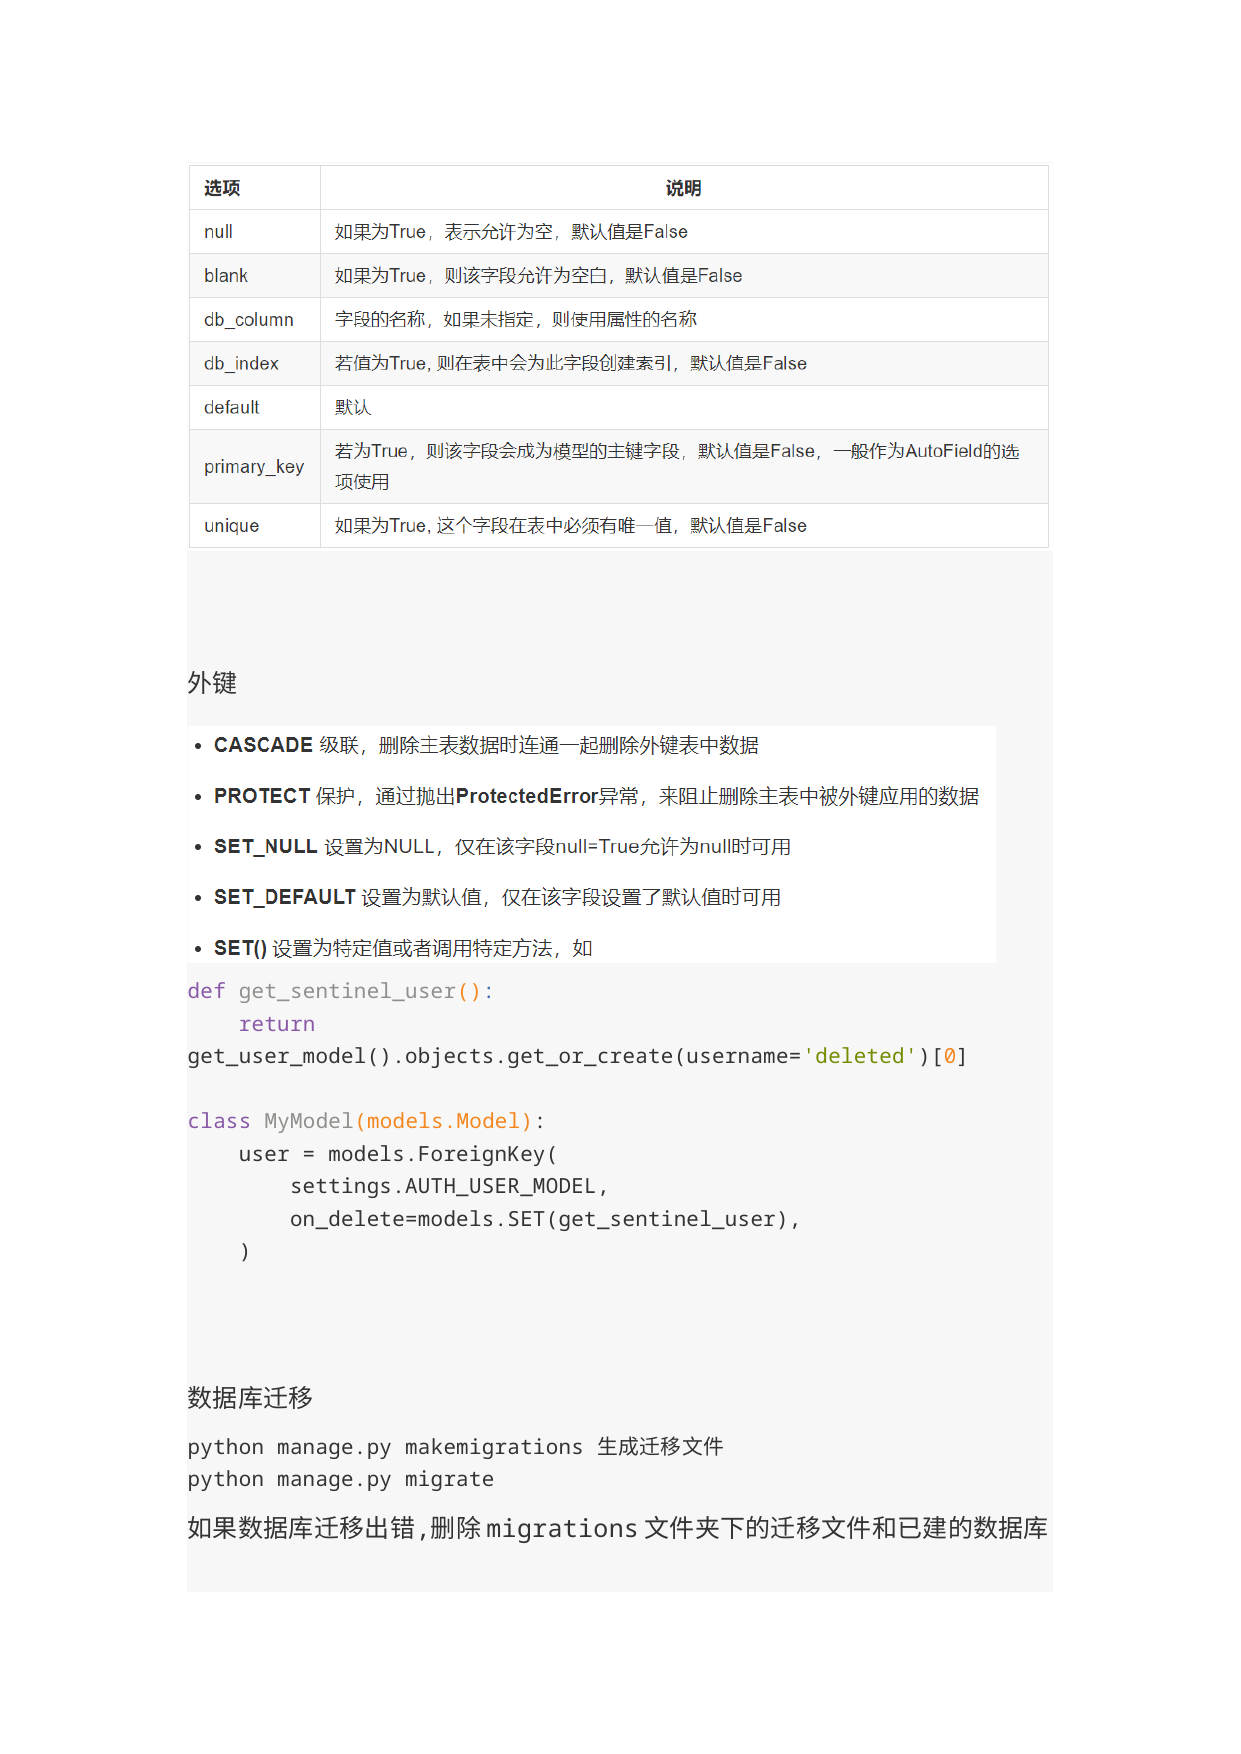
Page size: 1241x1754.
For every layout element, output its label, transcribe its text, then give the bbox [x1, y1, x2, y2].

text ) [187, 1234, 1053, 1267]
text user = models.ForeignKey( [187, 1137, 1053, 1169]
text python manage.py migrate [187, 1462, 1053, 1494]
text return get_user_model().objects.get_or_create(username='deleted')[0] [187, 1007, 1053, 1072]
text python manage.py makemigrations 生成迁移文件 [187, 1429, 1053, 1462]
text on_delete=models.SET(get_sentinel_user), [187, 1202, 1053, 1234]
text class MyModel(models.Model): [187, 1104, 1053, 1137]
text 数据库迁移 [187, 1364, 1053, 1429]
text 外键 [187, 649, 1053, 714]
picture [187, 163, 1053, 551]
text def get_sentinel_user(): [187, 974, 1053, 1007]
text settings.AUTH_USER_MODEL, [187, 1169, 1053, 1202]
picture [187, 726, 997, 963]
text 如果数据库迁移出错,删除migrations文件夹下的迁移文件和已建的数据库 [187, 1494, 1053, 1559]
